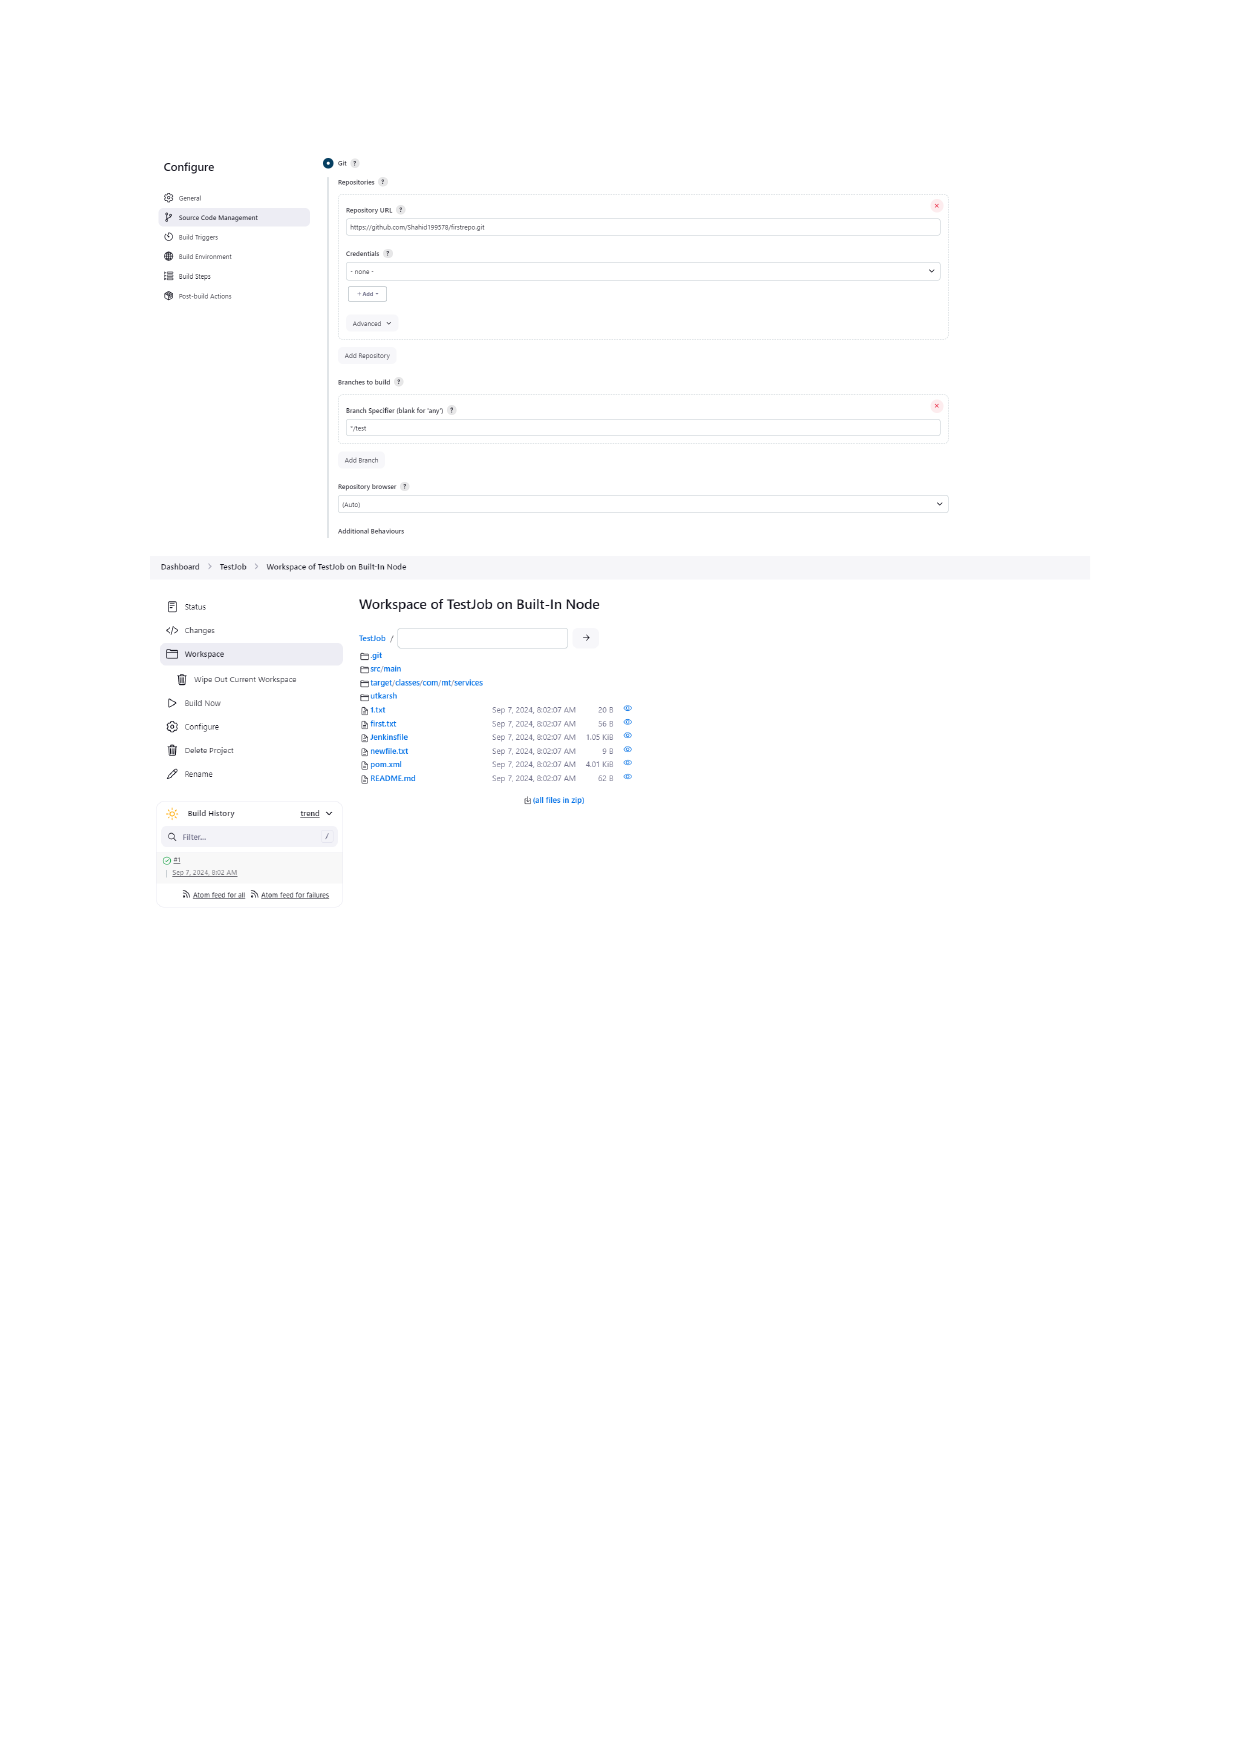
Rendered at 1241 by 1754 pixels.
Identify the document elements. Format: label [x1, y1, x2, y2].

picture [150, 556, 1091, 980]
picture [150, 150, 1091, 538]
